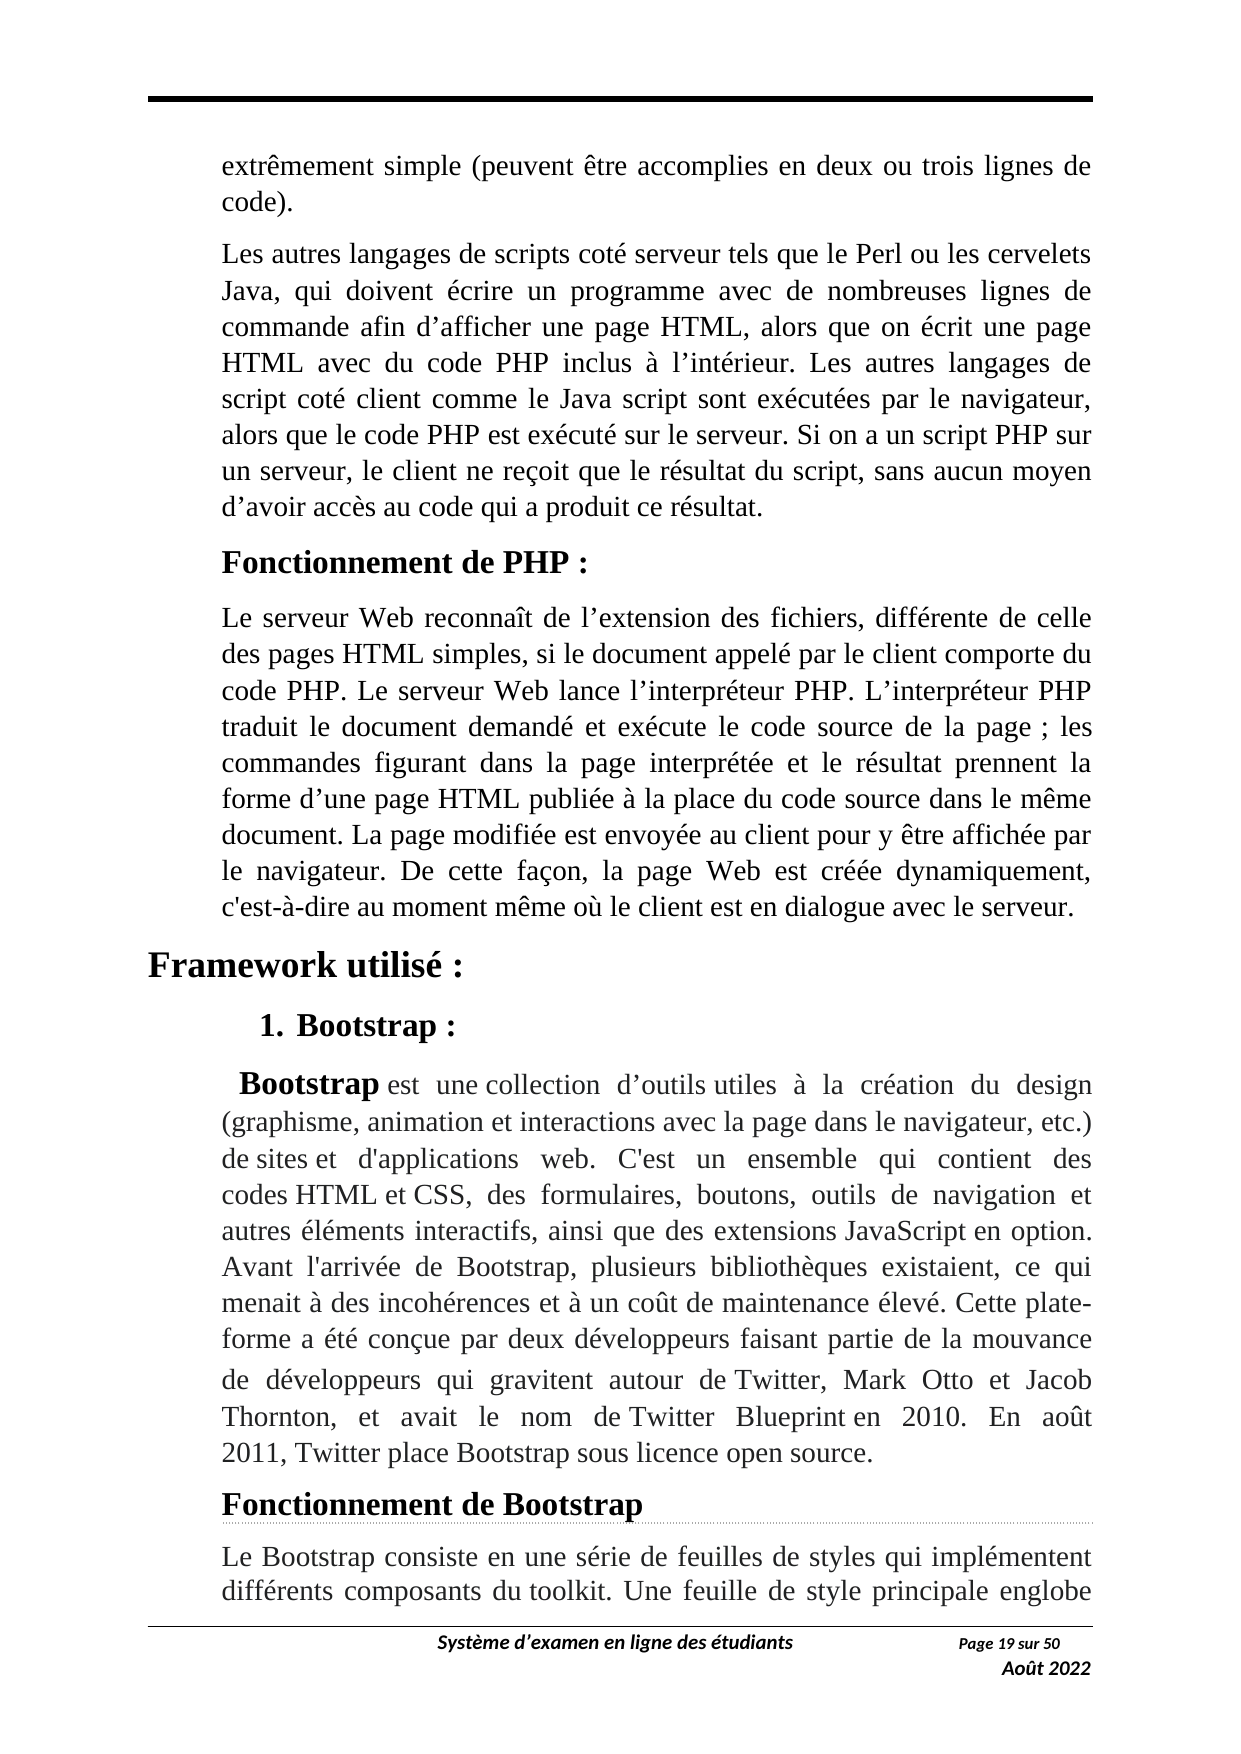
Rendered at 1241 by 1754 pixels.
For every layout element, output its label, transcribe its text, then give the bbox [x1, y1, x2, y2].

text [221, 148, 1093, 217]
text Fonctionnement de PHP : [221, 542, 1093, 581]
text Les autres langages de scripts coté serveur tels que le Perl ou les cervelets Java, qui doivent écrire un programme avec de nombreuses lignes de commande afin d’afficher une page HTML, alors que on écrit une page HTML avec du code PHP inclus à l’intérieur. Les autres langages de script coté client comme le Java script sont exécutées par le navigateur, alors que le code PHP est exécuté sur le serveur. Si on a un script PHP sur un serveur, le client ne reçoit que le résultat du script, sans aucun moyen d’avoir accès au code qui a produit ce résultat. [221, 237, 1093, 523]
text Bootstrap est une collection d’outils utiles à la création du design (graphisme, animation et interactions avec la page dans le navigateur, etc.) de sites et d'applications web. C'est un ensemble qui contient des codes HTML et CSS, des formulaires, boutons, outils de navigation et autres éléments interactifs, ainsi que des extensions JavaScript en option. Avant l'arrivée de Bootstrap, plusieurs bibliothèques existaient, ce qui menait à des incohérences et à un coût de maintenance élevé. Cette plate-forme a été conçue par deux développeurs faisant partie de la mouvance de développeurs qui gravitent autour de Twitter, Mark Otto et Jacob Thornton, et avait le nom de Twitter Blueprint en 2010. En août 2011, Twitter place Bootstrap sous licence open source. [221, 1355, 1093, 1469]
subtitle Fonctionnement de Bootstrap [221, 1484, 1093, 1524]
text Le serveur Web reconnaît de l’extension des fichiers, différente de celle des pages HTML simples, si le document appelé par le client comporte du code PHP. Le serveur Web lance l’interpréteur PHP. L’interpréteur PHP traduit le document demandé et exécute le code source de la page ; les commandes figurant dans la page interprétée et le résultat prennent la forme d’une page HTML publiée à la place du code source dans le même document. La page modifiée est envoyée au client pour y être affichée par le navigateur. De cette façon, la page Web est créée dynamiquement, c'est-à-dire au moment même où le client est en dialogue avec le serveur. [221, 600, 1093, 923]
list Bootstrap : [259, 1006, 1093, 1044]
text Framework utilisé : [148, 942, 1093, 986]
